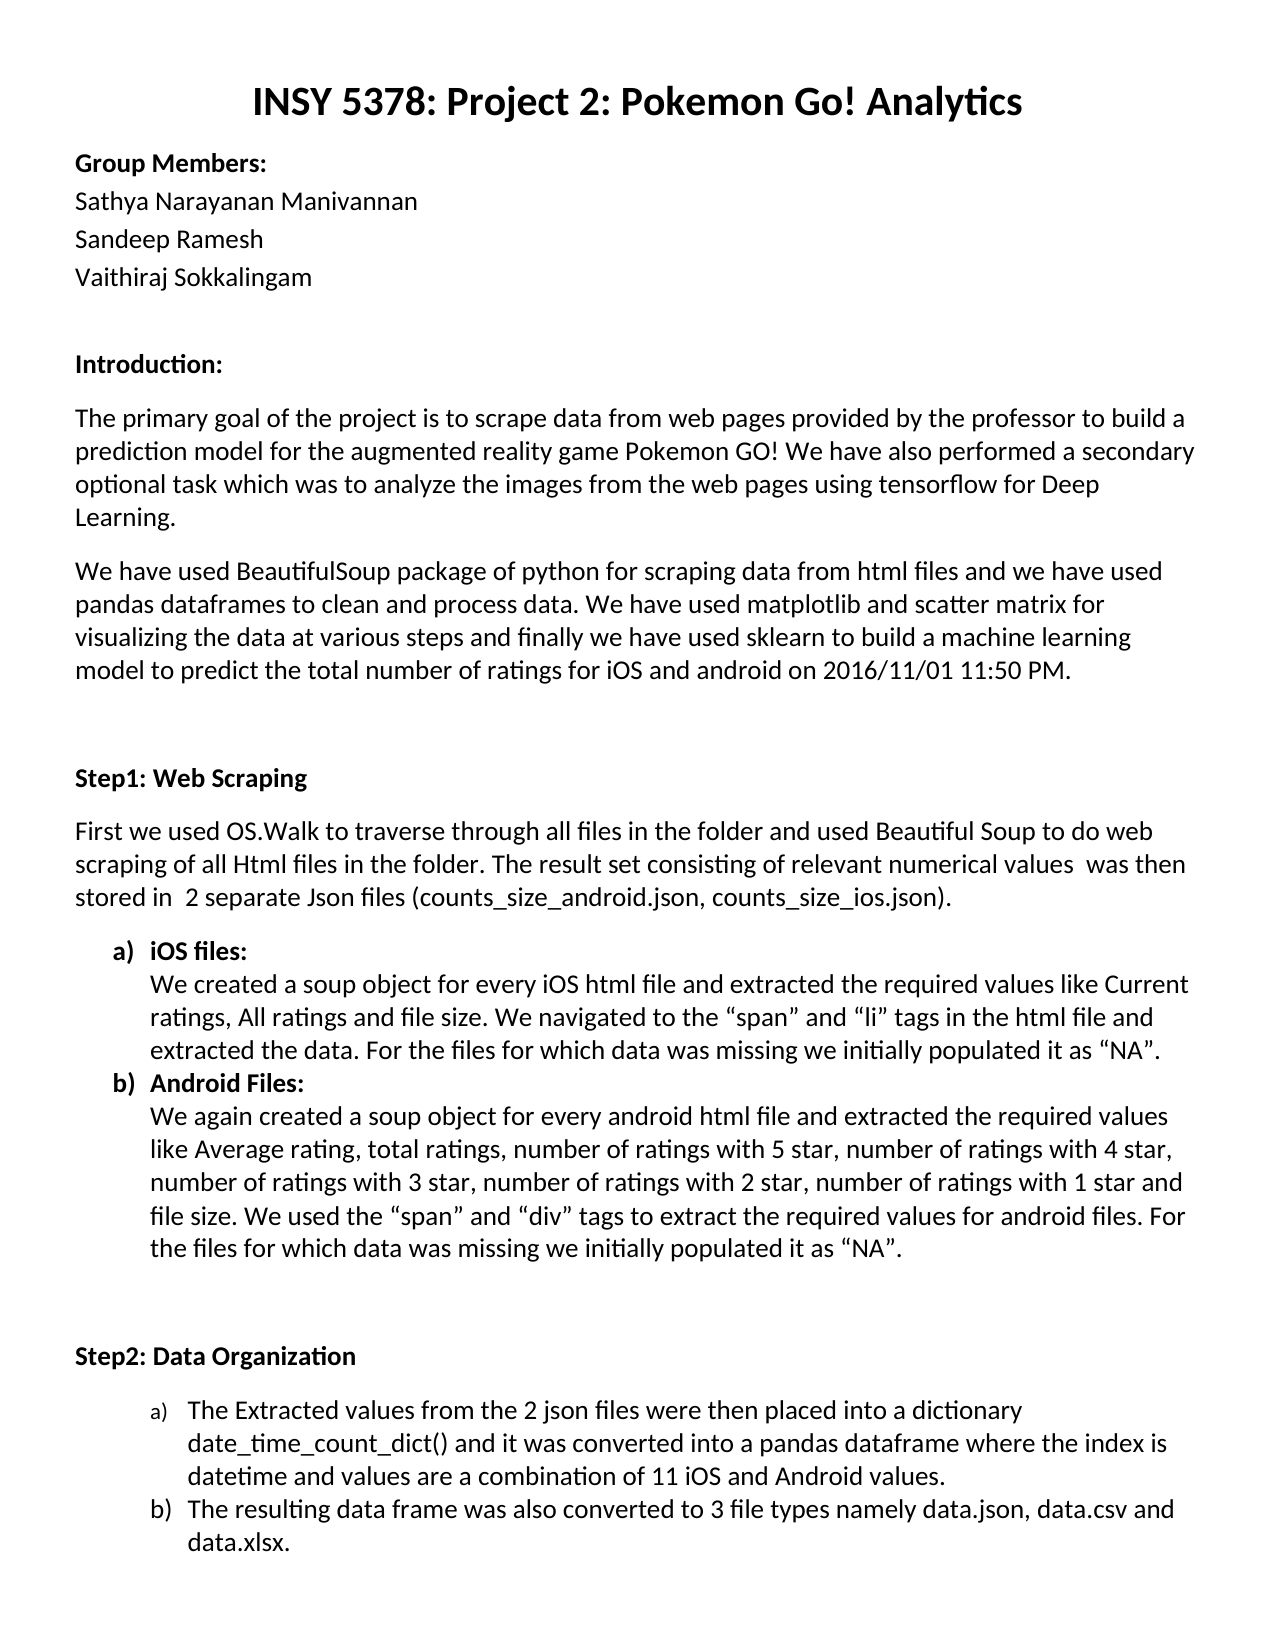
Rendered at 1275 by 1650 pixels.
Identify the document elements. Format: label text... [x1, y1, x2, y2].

list The Extracted values from the 2 json files were then placed into a dictionary date_time_count_dict() and it was converted into a pandas dataframe where the index is datetime and values are a combination of 11 iOS and Android values. [150, 1393, 1200, 1492]
text INSY 5378: Project 2: Pokemon Go! Analytics [75, 75, 1200, 126]
text Introduction: [75, 347, 1200, 380]
list We created a soup object for every iOS html file and extracted the required values like Current ratings, All ratings and file size. We navigated to the “span” and “li” tags in the html file and extracted the data. For the files for which data was missing we initially populated it as “NA”. [150, 967, 1200, 1067]
list iOS files: [112, 934, 1200, 967]
list Android Files: [112, 1067, 1200, 1099]
text Sathya Narayanan Manivannan [75, 184, 1200, 218]
text The primary goal of the project is to scrape data from web pages provided by the professor to build a prediction model for the augmented reality game Pokemon GO! We have also performed a secondary optional task which was to analyze the images from the web pages using tensorflow for Deep Learning. [75, 401, 1200, 533]
text First we used OS.Walk to traverse through all files in the folder and used Beautiful Soup to do web scraping of all Html files in the folder. The result set consisting of relevant numerical values was then stored in 2 separate Json files (counts_size_android.json, counts_size_ios.json). [75, 814, 1200, 914]
text We have used BeautifulSoup package of python for scraping data from html files and we have used pandas dataframes to clean and process data. We have used matplotlib and scatter matrix for visualizing the data at various steps and finally we have used sklearn to build a machine learning model to predict the total number of ratings for iOS and android on 2016/11/01 11:50 PM. [75, 554, 1200, 686]
text Step2: Data Organization [75, 1339, 1200, 1372]
list We again created a soup object for every android html file and extracted the required values like Average rating, total ratings, number of ratings with 5 star, number of ratings with 4 star, number of ratings with 3 star, number of ratings with 2 star, number of ratings with 1 star and file size. We used the “span” and “div” tags to extract the required values for android files. For the files for which data was missing we initially populated it as “NA”. [150, 1099, 1200, 1265]
text Group Members: [75, 147, 1200, 180]
text Sandeep Ramesh [75, 222, 1200, 256]
text Step1: Web Scraping [75, 761, 1200, 794]
text Vaithiraj Sokkalingam [75, 260, 1200, 293]
list The resulting data frame was also converted to 3 file types namely data.json, data.csv and data.xlsx. [150, 1492, 1200, 1558]
